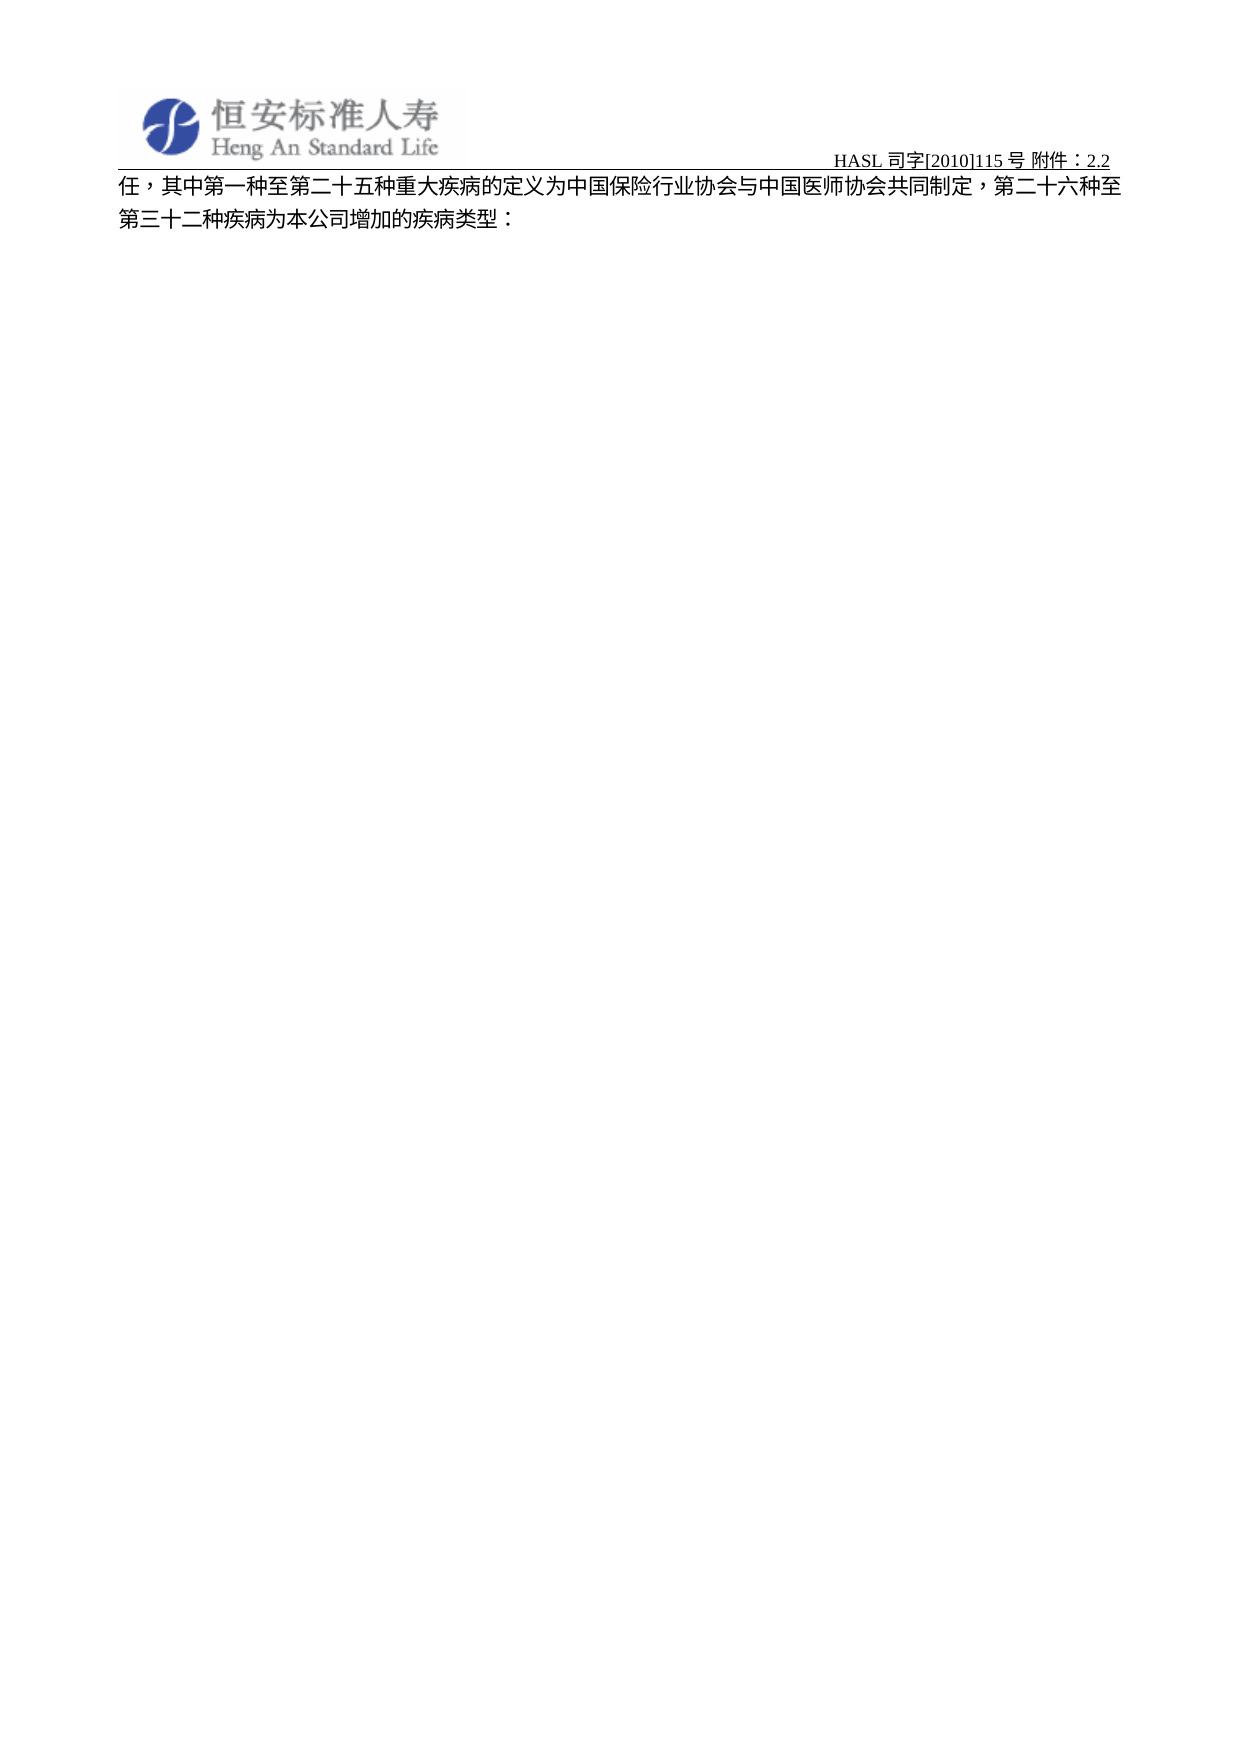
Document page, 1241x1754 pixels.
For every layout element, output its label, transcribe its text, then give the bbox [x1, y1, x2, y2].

picture [118, 88, 469, 168]
text 【重大疾病】：本合同仅对投保人所选择的保障方案中的符合以下所列类型和程度条件的重大疾病承担保险责任，其中第一种至第二十五种重大疾病的定义为中国保险行业协会与中国医师协会共同制定，第二十六种至第三十二种疾病为本公司增加的疾病类型： [118, 171, 1123, 234]
